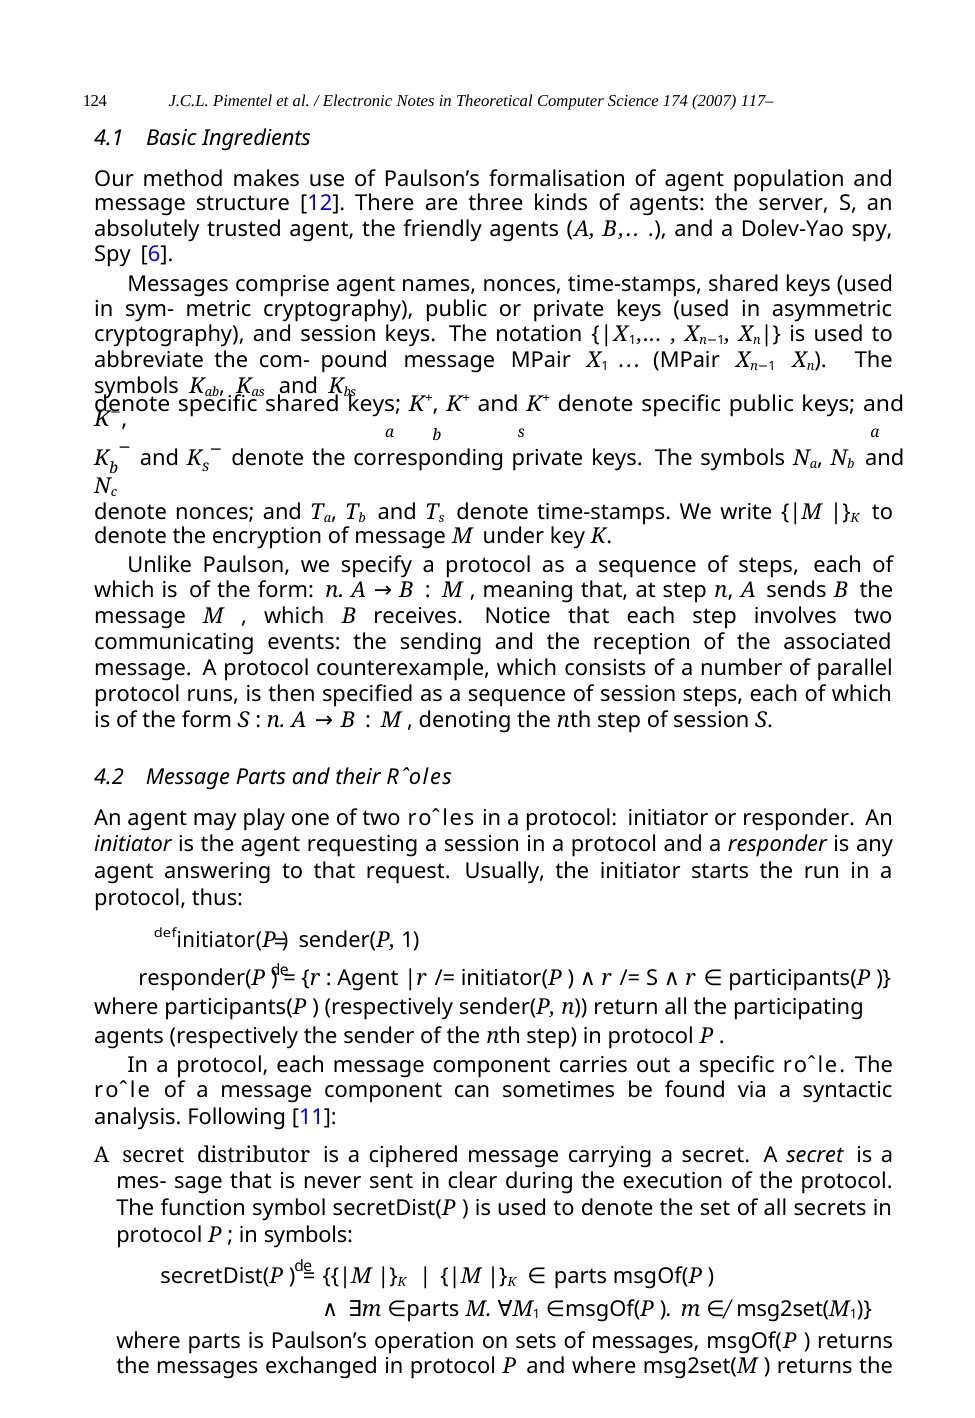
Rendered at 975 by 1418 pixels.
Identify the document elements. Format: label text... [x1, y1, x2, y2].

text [116, 1327, 893, 1379]
text Our method makes use of Paulson’s formalisation of agent population and message structure [12]. There are three kinds of agents: the server, S, an absolutely trusted agent, the friendly agents (A, B,.. .), and a Dolev-Yao spy, Spy [6]. [94, 166, 893, 268]
text denote specific shared keys; K+, K+ and K+ denote specific public keys; and K−, [94, 400, 904, 429]
text definitiator(P ) sender(P, 1) [153, 924, 904, 954]
text Unlike Paulson, we specify a protocol as a sequence of steps, each of which is of the form: n. A → B : M , meaning that, at step n, A sends B the message M , which B receives. Notice that each step involves two communicating events: the sending and the reception of the associated message. A protocol counterexample, which consists of a number of parallel protocol runs, is then specified as a sequence of session steps, each of which is of the form S : n. A → B : M , denoting the nth step of session S. [94, 552, 893, 734]
text ∧ ∃m ∈parts M. ∀M1 ∈msgOf(P ). m ∈/ msg2set(M1)} [322, 1290, 904, 1323]
text In a protocol, each message component carries out a specific roˆle. The roˆle of a message component can sometimes be found via a syntactic analysis. Following [11]: [94, 1052, 893, 1130]
text a b s a [385, 429, 904, 443]
text denote nonces; and Ta, Tb and Ts denote time-stamps. We write {|M |}K to denote the encryption of message M under key K. [94, 499, 893, 550]
text An agent may play one of two roˆles in a protocol: initiator or responder. An initiator is the agent requesting a session in a protocol and a responder is any agent answering to that request. Usually, the initiator starts the run in a protocol, thus: [94, 804, 893, 912]
text responder(P ) = {r : Agent |r /= initiator(P ) ∧ r /= S ∧ r ∈ participants(P )} where participants(P ) (respectively sender(P, n)) return all the participating agents (respectively the sender of the nth step) in protocol P . [94, 962, 904, 1050]
text A secret distributor is a ciphered message carrying a secret. A secret is a mes- sage that is never sent in clear during the execution of the protocol. The function symbol secretDist(P ) is used to denote the set of all secrets in protocol P ; in symbols: [94, 1141, 893, 1248]
text secretDist(P ) = {{|M |}K | {|M |}K ∈ parts msgOf(P ) [160, 1258, 904, 1290]
list Message Parts and their Rˆoles [94, 761, 904, 791]
list Basic Ingredients [94, 122, 904, 151]
text Messages comprise agent names, nonces, time-stamps, shared keys (used in sym- metric cryptography), public or private keys (used in asymmetric cryptography), and session keys. The notation {|X1,... , Xn−1, Xn|} is used to abbreviate the com- pound message MPair X1 ... (MPair Xn−1 Xn). The symbols Kab, Kas and Kbs [94, 271, 893, 400]
text Kb− and Ks− denote the corresponding private keys. The symbols Na, Nb and Nc [94, 443, 904, 499]
